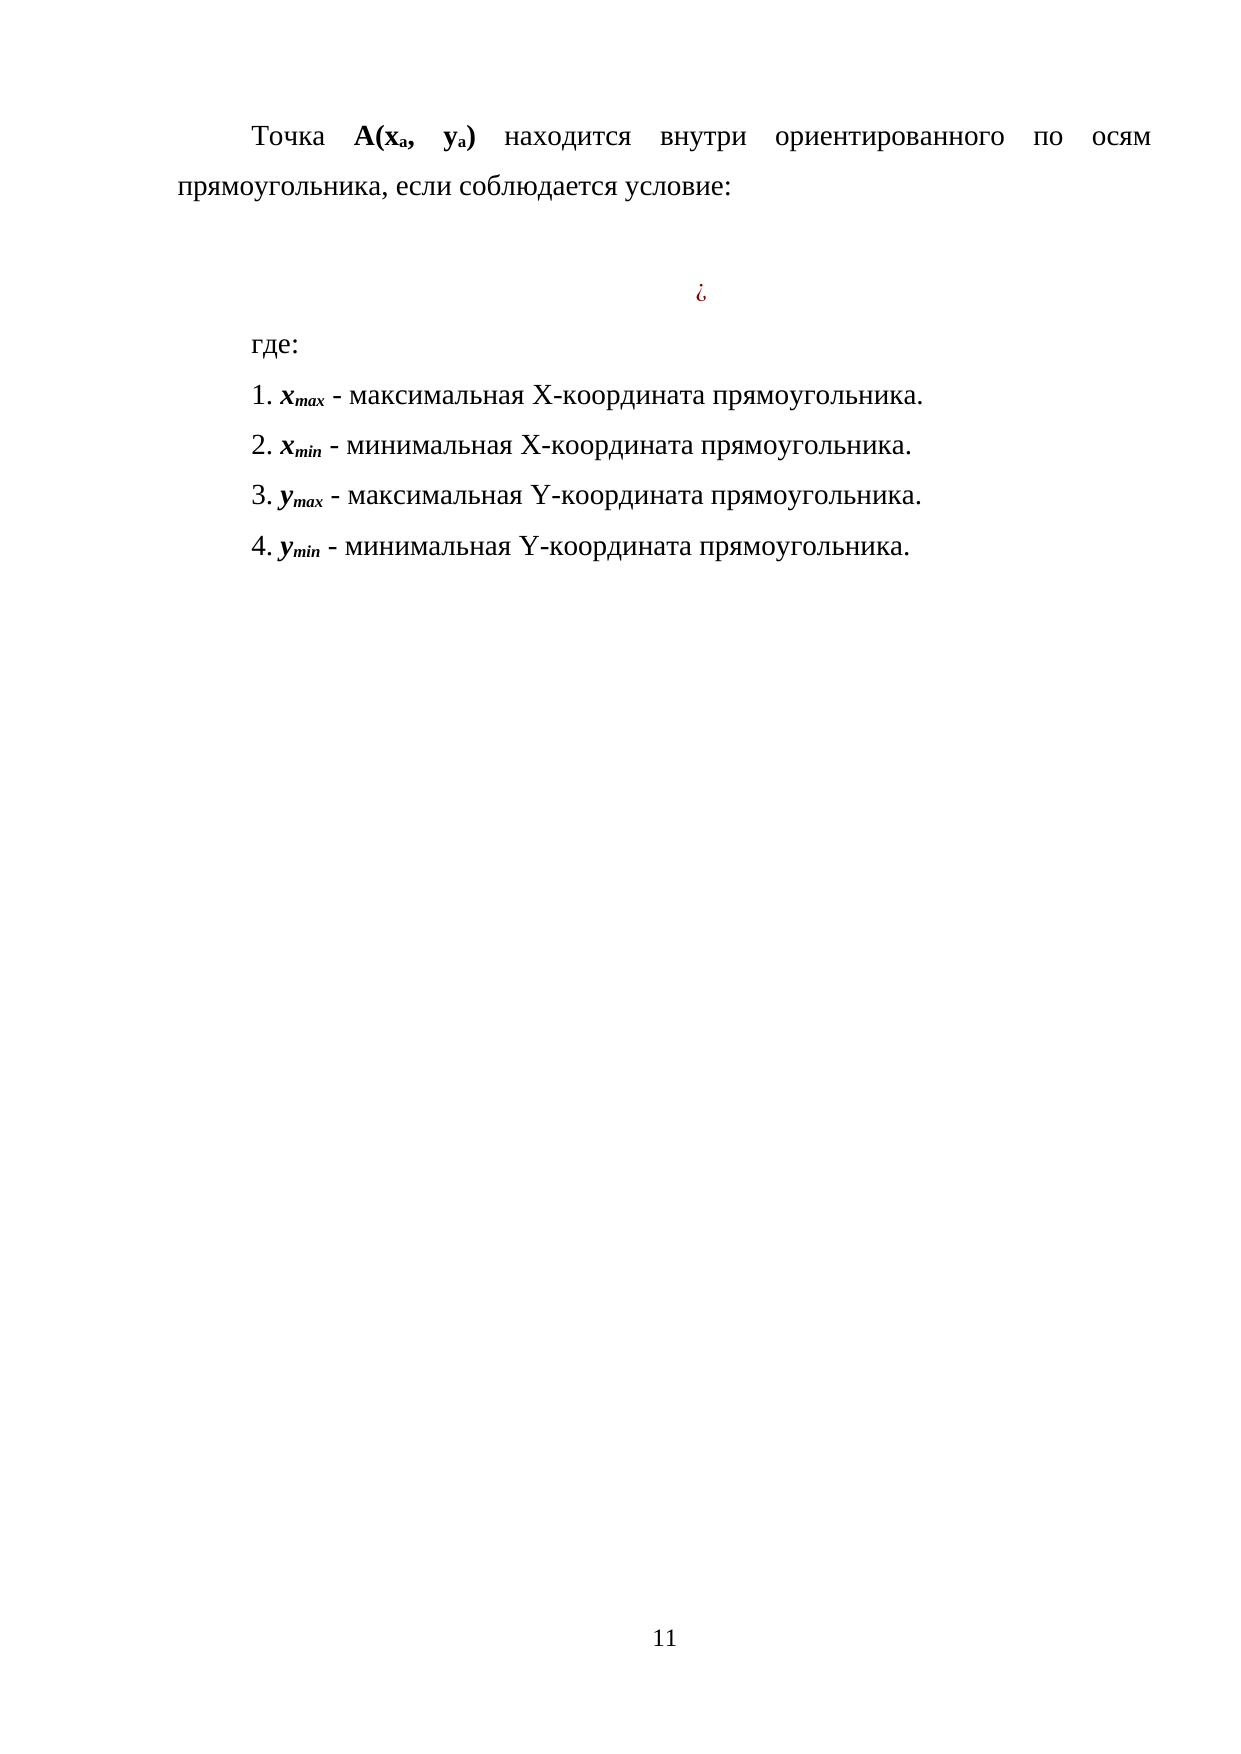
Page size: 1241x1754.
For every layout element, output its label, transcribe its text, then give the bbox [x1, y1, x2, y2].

text 1. xmax - максимальная X-координата прямоугольника. [177, 377, 1152, 410]
text 2. xmin - минимальная X-координата прямоугольника. [177, 427, 1152, 461]
text 4. ymin - минимальная Y-координата прямоугольника. [177, 528, 1152, 561]
text где: [177, 327, 1152, 360]
text Точка A(xa, ya) находится внутри ориентированного по осям прямоугольника, если соблюдается условие: [177, 118, 1152, 202]
text 3. ymax - максимальная Y-координата прямоугольника. [177, 477, 1152, 511]
